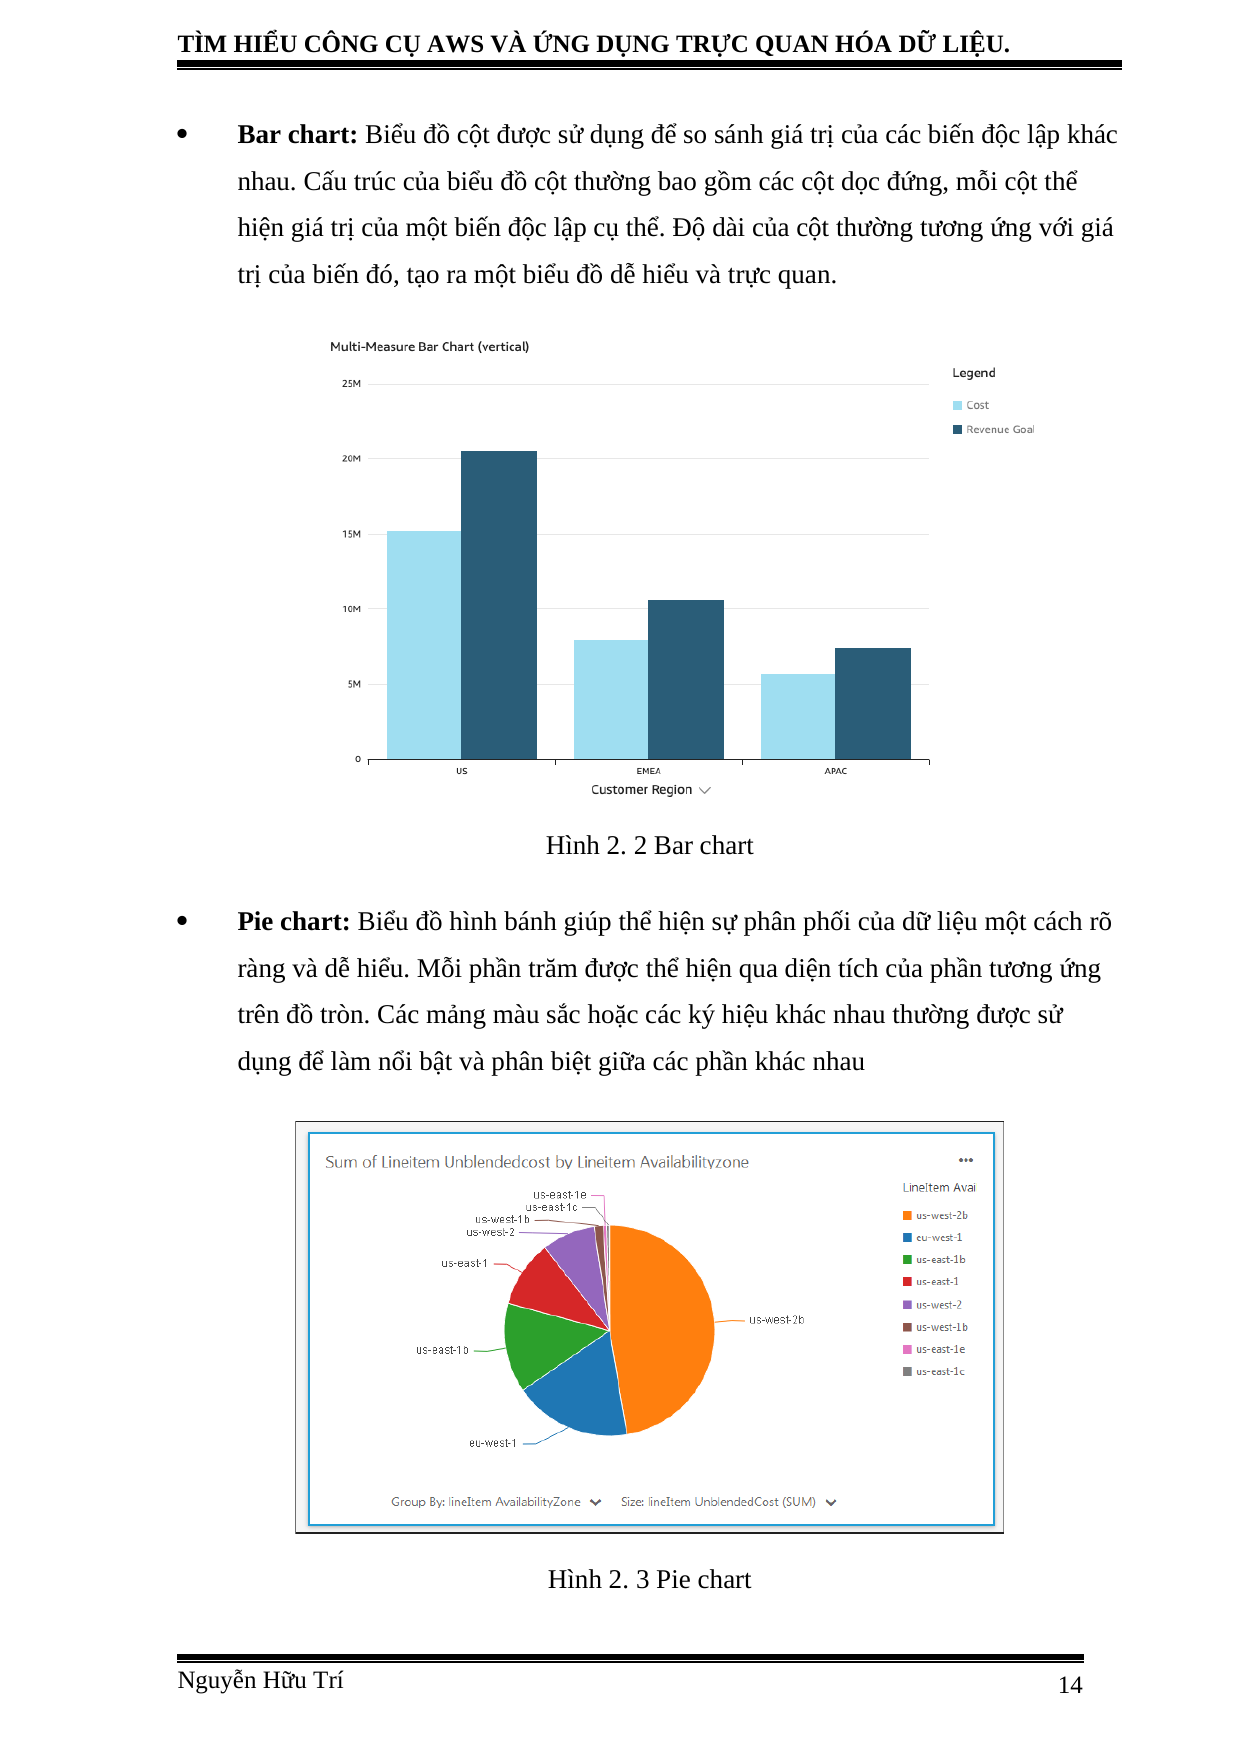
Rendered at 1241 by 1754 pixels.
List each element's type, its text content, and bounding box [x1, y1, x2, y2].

picture [325, 334, 1034, 800]
list Bar chart: Biểu đồ cột được sử dụng để so sánh giá trị của các biến độc lập khác nhau. Cấu trúc của biểu đồ cột thường bao gồm các cột dọc đứng, mỗi cột thể hiện giá trị của một biến độc lập cụ thể. Độ dài của cột thường tương ứng với giá trị của biến đó, tạo ra một biểu đồ dễ hiểu và trực quan. [177, 118, 1122, 289]
picture [295, 1121, 1004, 1534]
text Hình 2. 2 Bar chart [177, 829, 1122, 861]
text Hình 2. 3 Pie chart [177, 1563, 1122, 1594]
list Pie chart: Biểu đồ hình bánh giúp thể hiện sự phân phối của dữ liệu một cách rõ ràng và dễ hiểu. Mỗi phần trăm được thể hiện qua diện tích của phần tương ứng trên đồ tròn. Các mảng màu sắc hoặc các ký hiệu khác nhau thường được sử dụng để làm nổi bật và phân biệt giữa các phần khác nhau [177, 905, 1122, 1076]
